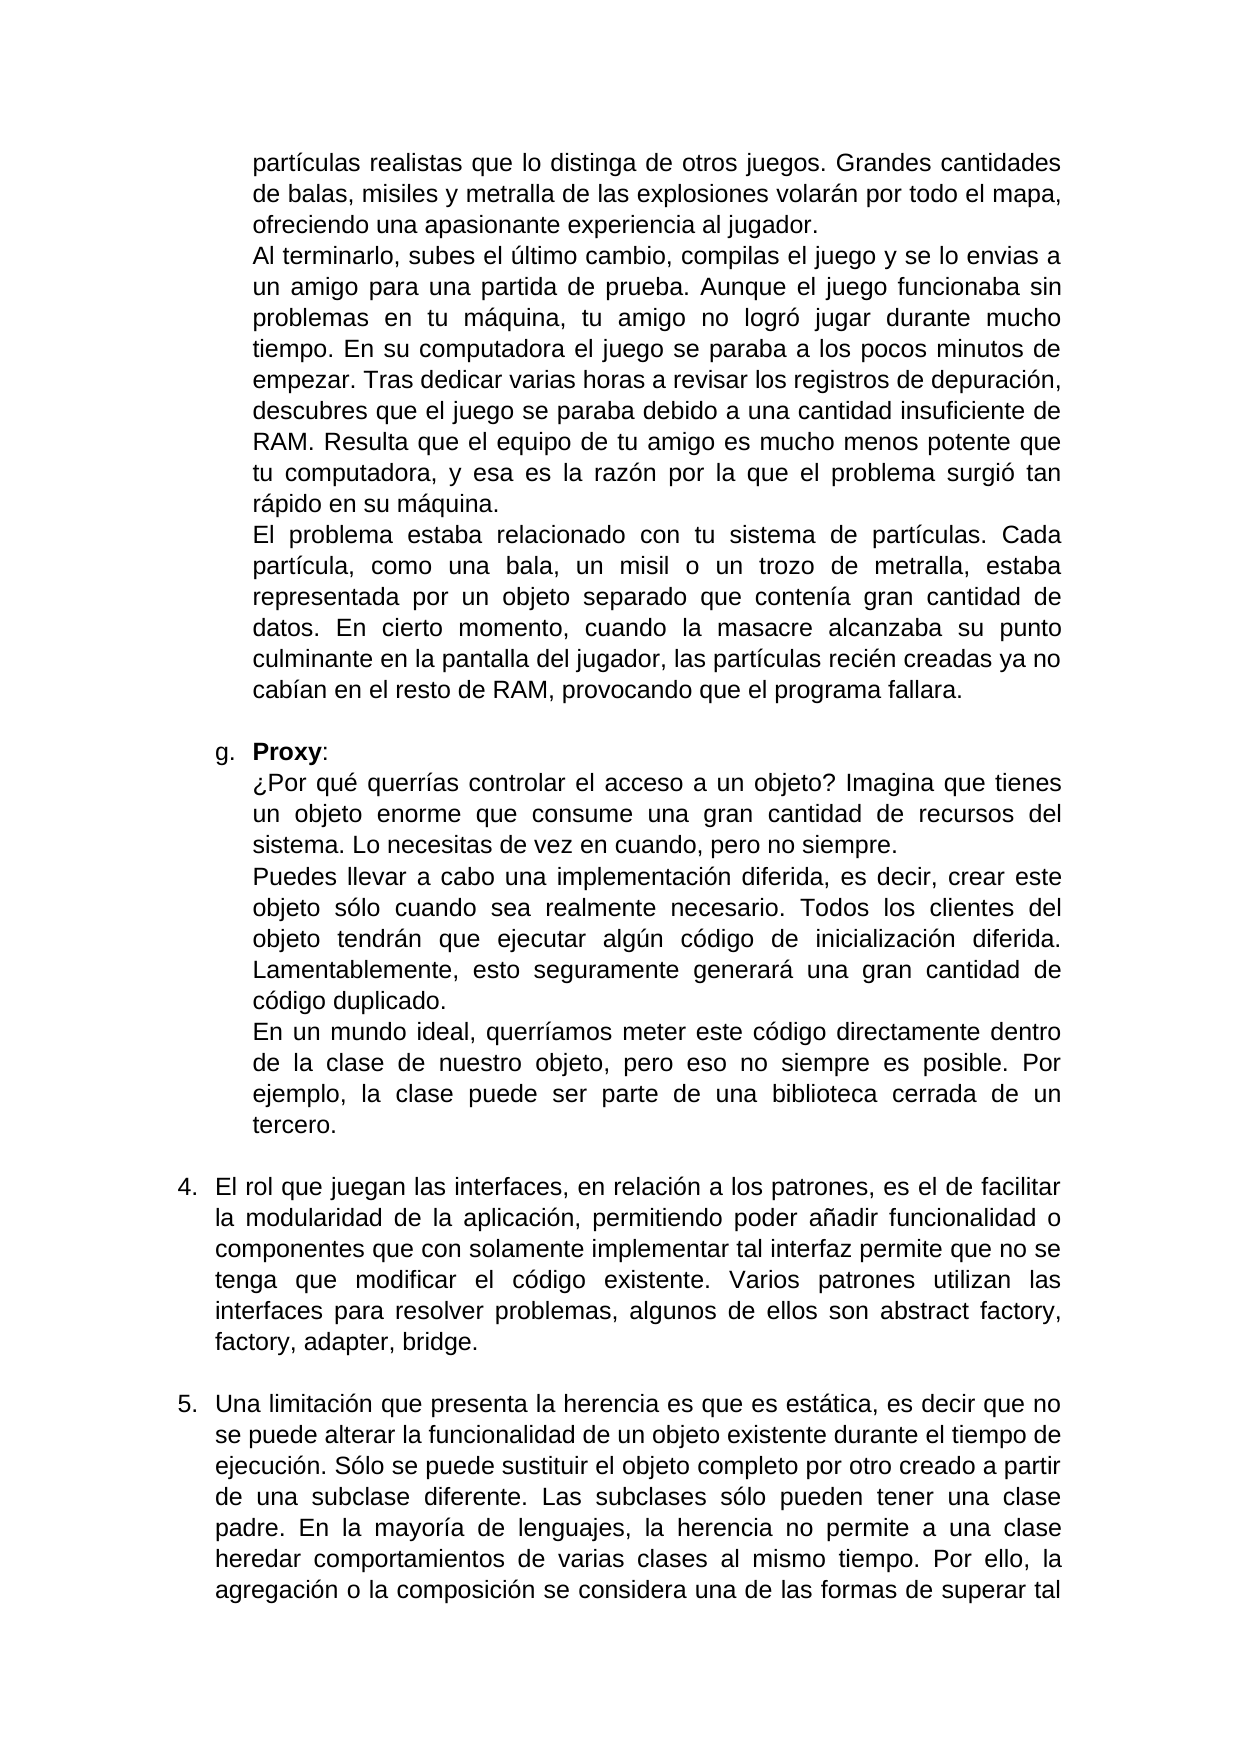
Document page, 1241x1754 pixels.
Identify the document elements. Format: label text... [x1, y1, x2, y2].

list En un mundo ideal, querríamos meter este código directamente dentro de la clase de nuestro objeto, pero eso no siempre es posible. Por ejemplo, la clase puede ser parte de una biblioteca cerrada de un tercero. [252, 1017, 1063, 1139]
list El problema estaba relacionado con tu sistema de partículas. Cada partícula, como una bala, un misil o un trozo de metralla, estaba representada por un objeto separado que contenía gran cantidad de datos. En cierto momento, cuando la masacre alcanzaba su punto culminante en la pantalla del jugador, las partículas recién creadas ya no cabían en el resto de RAM, provocando que el programa fallara. [252, 520, 1063, 704]
list ¿Por qué querrías controlar el acceso a un objeto? Imagina que tienes un objeto enorme que consume una gran cantidad de recursos del sistema. Lo necesitas de vez en cuando, pero no siempre. [252, 768, 1063, 859]
list Proxy: [215, 737, 1063, 766]
list Puedes llevar a cabo una implementación diferida, es decir, crear este objeto sólo cuando sea realmente necesario. Todos los clientes del objeto tendrán que ejecutar algún código de inicialización diferida. Lamentablemente, esto seguramente generará una gran cantidad de código duplicado. [252, 862, 1063, 1014]
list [177, 1389, 1063, 1604]
list Al terminarlo, subes el último cambio, compilas el juego y se lo envias a un amigo para una partida de prueba. Aunque el juego funcionaba sin problemas en tu máquina, tu amigo no logró jugar durante mucho tiempo. En su computadora el juego se paraba a los pocos minutos de empezar. Tras dedicar varias horas a revisar los registros de depuración, descubres que el juego se paraba debido a una cantidad insuficiente de RAM. Resulta que el equipo de tu amigo es mucho menos potente que tu computadora, y esa es la razón por la que el problema surgió tan rápido en su máquina. [252, 241, 1063, 518]
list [252, 148, 1063, 238]
list El rol que juegan las interfaces, en relación a los patrones, es el de facilitar la modularidad de la aplicación, permitiendo poder añadir funcionalidad o componentes que con solamente implementar tal interfaz permite que no se tenga que modificar el código existente. Varios patrones utilizan las interfaces para resolver problemas, algunos de ellos son abstract factory, factory, adapter, bridge. [177, 1172, 1063, 1356]
